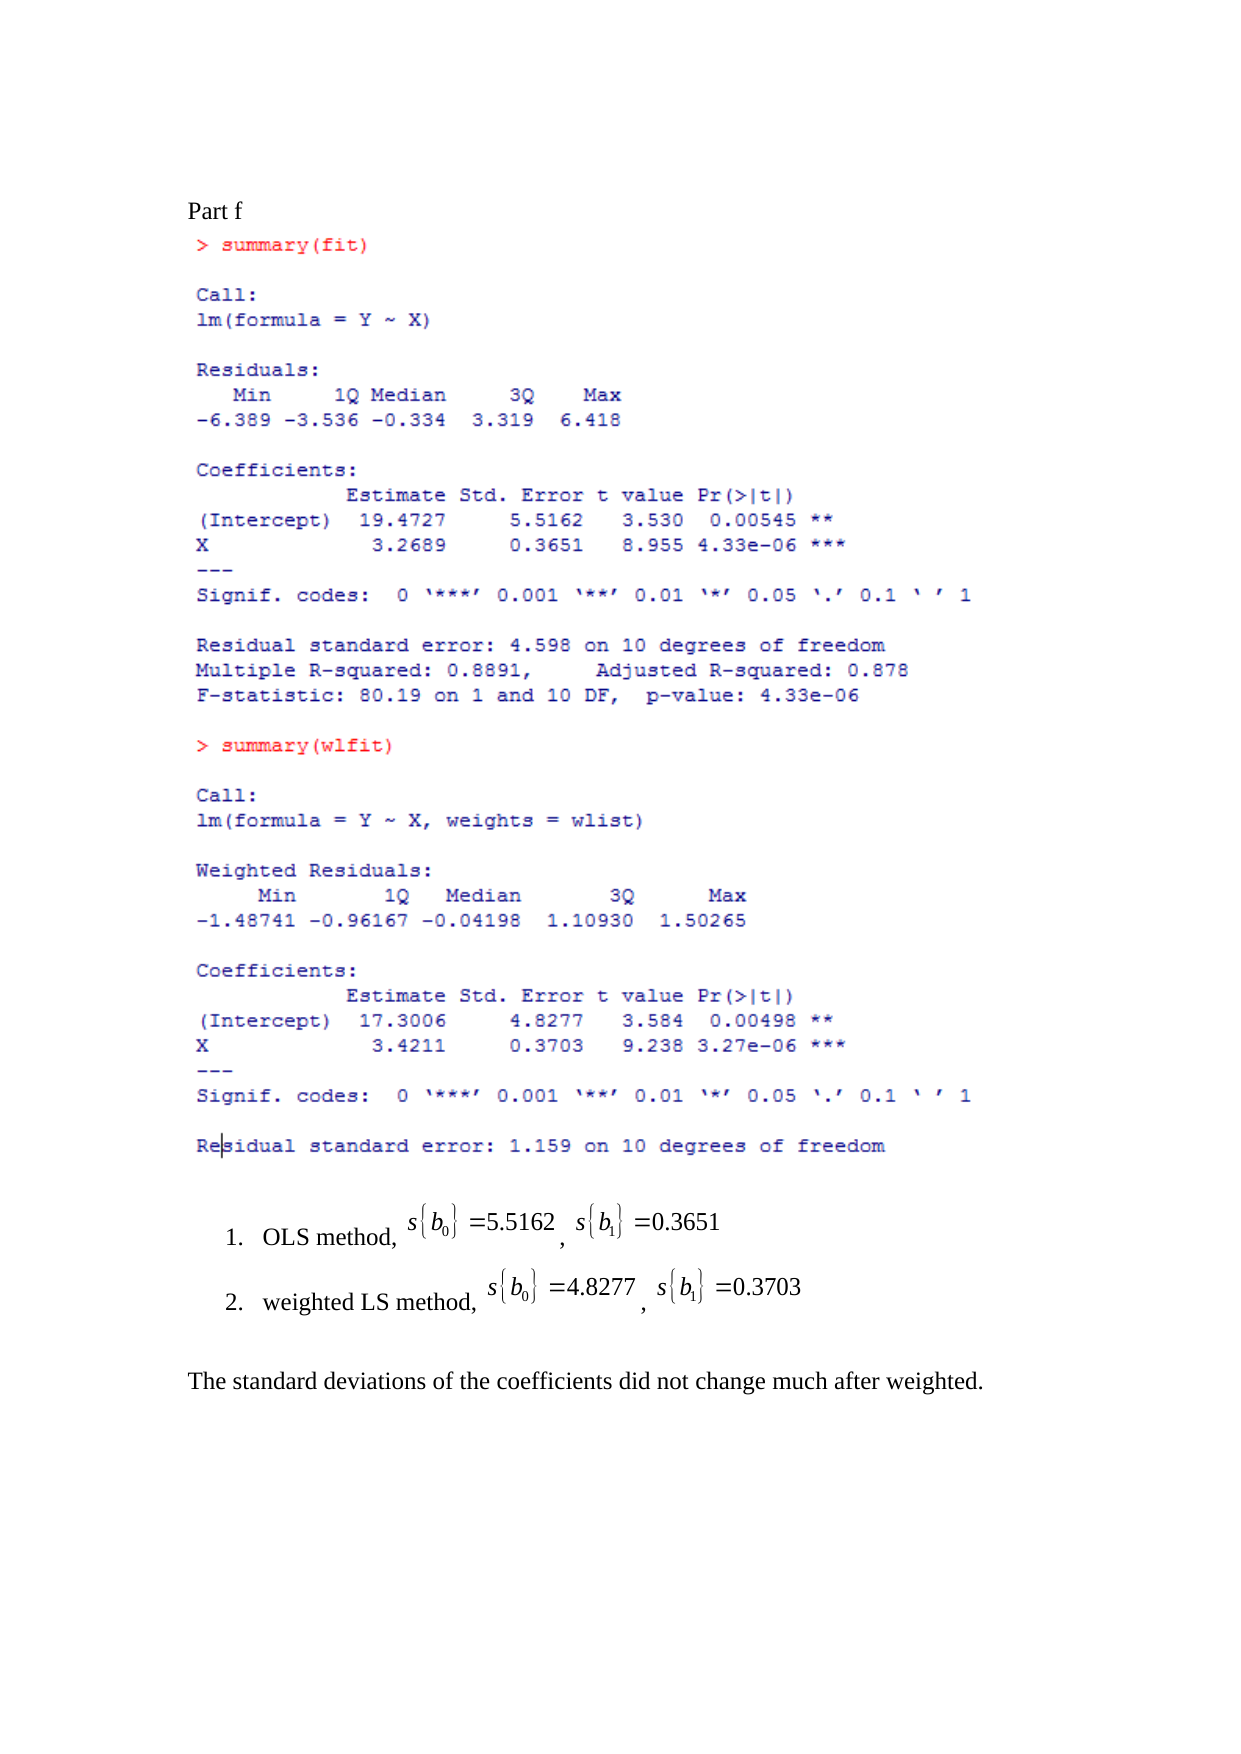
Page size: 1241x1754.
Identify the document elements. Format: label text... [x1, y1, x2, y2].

picture [187, 227, 1030, 1174]
list OLS method, , [225, 1202, 1053, 1267]
text The standard deviations of the coefficients did not change much after weighted. [187, 1364, 1053, 1397]
list weighted LS method, , [225, 1267, 1053, 1332]
